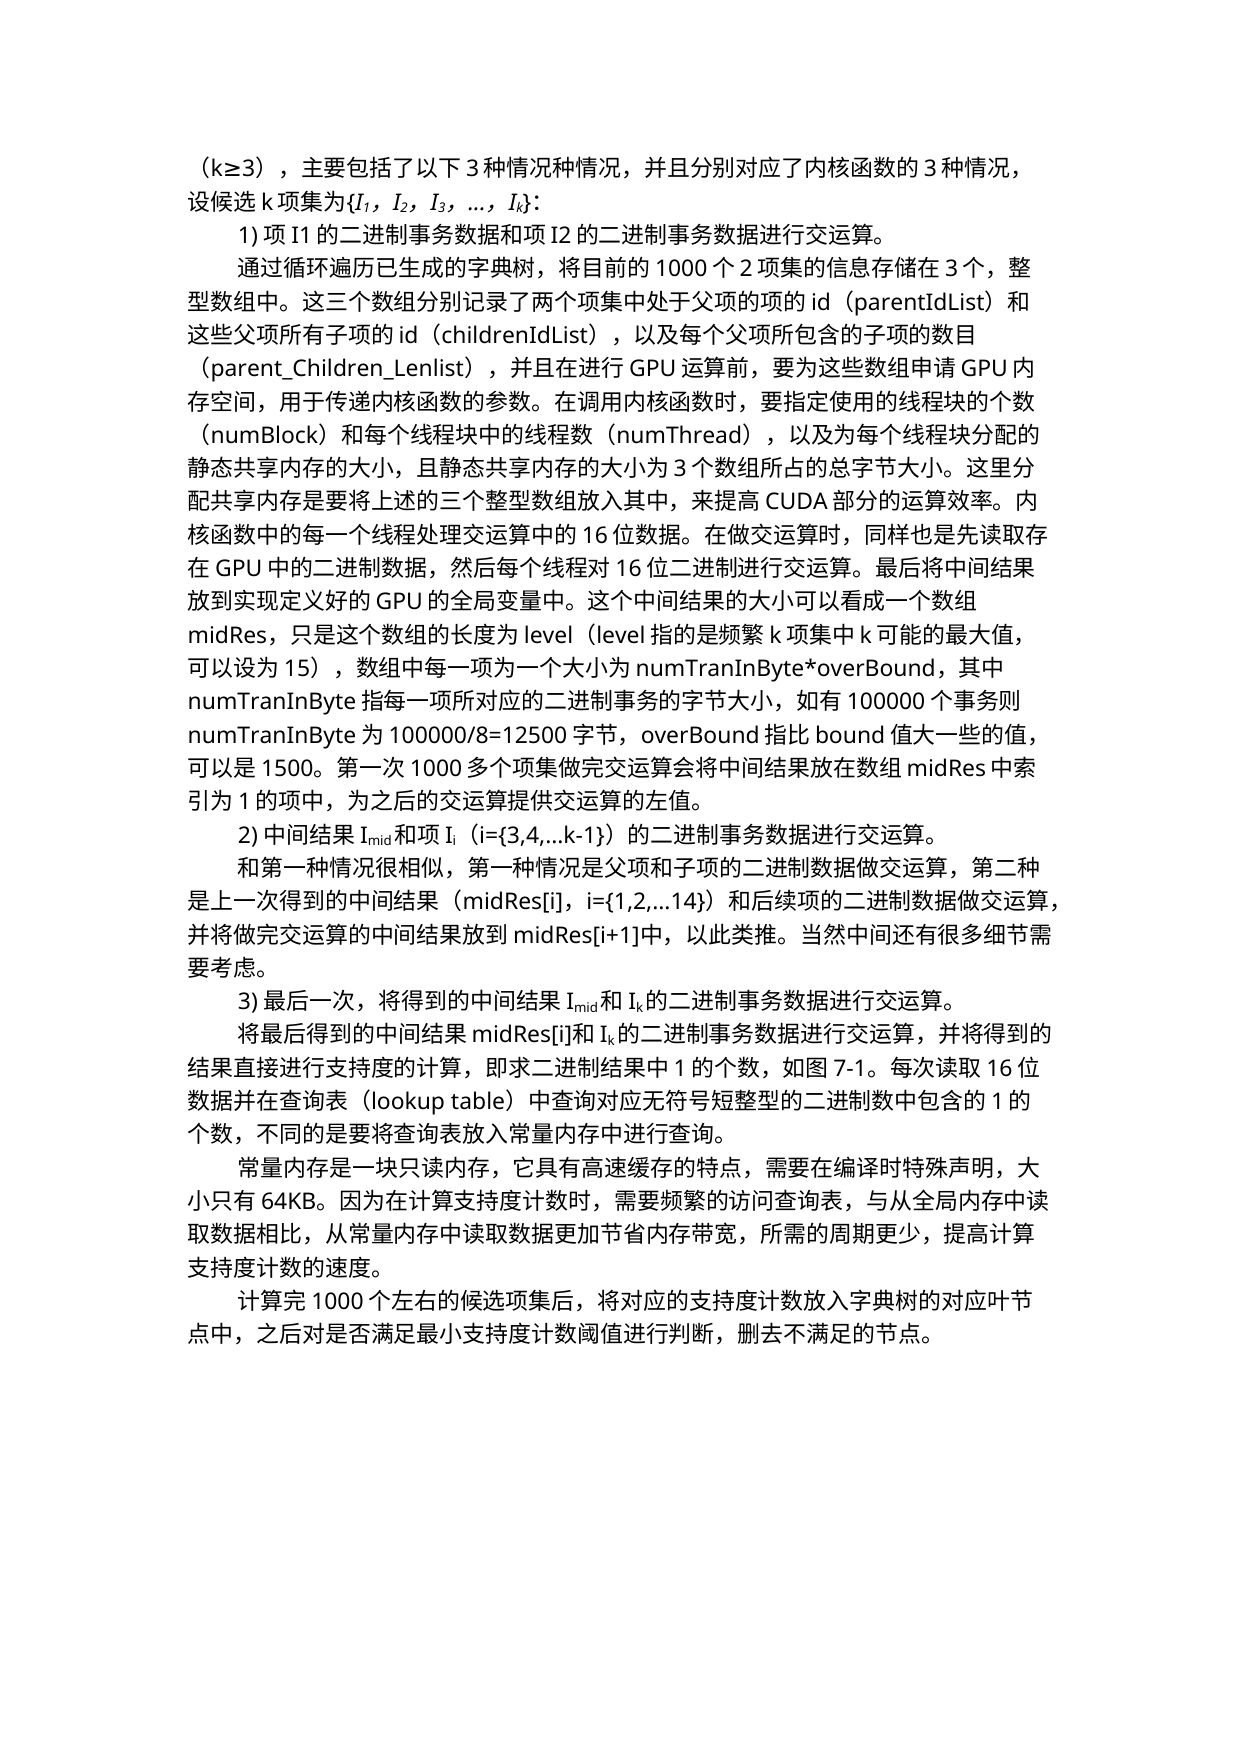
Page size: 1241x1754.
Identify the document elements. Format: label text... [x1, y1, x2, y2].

text 2) 中间结果Imid和项Ii（i={3,4,…k-1}）的二进制事务数据进行交运算。 [187, 817, 1053, 850]
text 计算完1000个左右的候选项集后，将对应的支持度计数放入字典树的对应叶节点中，之后对是否满足最小支持度计数阈值进行判断，删去不满足的节点。 [187, 1283, 1053, 1349]
text 3) 最后一次，将得到的中间结果Imid和Ik的二进制事务数据进行交运算。 [187, 983, 1053, 1016]
text 和第一种情况很相似，第一种情况是父项和子项的二进制数据做交运算，第二种是上一次得到的中间结果（midRes[i]，i={1,2,…14}）和后续项的二进制数据做交运算，并将做完交运算的中间结果放到midRes[i+1]中，以此类推。当然中间还有很多细节需要考虑。 [187, 850, 1053, 983]
text 常量内存是一块只读内存，它具有高速缓存的特点，需要在编译时特殊声明，大小只有64KB。因为在计算支持度计数时，需要频繁的访问查询表，与从全局内存中读取数据相比，从常量内存中读取数据更加节省内存带宽，所需的周期更少，提高计算支持度计数的速度。 [187, 1149, 1053, 1283]
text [187, 150, 1053, 217]
text 将最后得到的中间结果midRes[i]和Ik的二进制事务数据进行交运算，并将得到的结果直接进行支持度的计算，即求二进制结果中1的个数，如图7-1。每次读取16位数据并在查询表（lookup table）中查询对应无符号短整型的二进制数中包含的1的个数，不同的是要将查询表放入常量内存中进行查询。 [187, 1016, 1053, 1149]
text 通过循环遍历已生成的字典树，将目前的1000个2项集的信息存储在3个，整型数组中。这三个数组分别记录了两个项集中处于父项的项的id（parentIdList）和这些父项所有子项的id（childrenIdList），以及每个父项所包含的子项的数目（parent_Children_Lenlist），并且在进行GPU运算前，要为这些数组申请GPU内存空间，用于传递内核函数的参数。在调用内核函数时，要指定使用的线程块的个数（numBlock）和每个线程块中的线程数（numThread），以及为每个线程块分配的静态共享内存的大小，且静态共享内存的大小为3个数组所占的总字节大小。这里分配共享内存是要将上述的三个整型数组放入其中，来提高CUDA部分的运算效率。内核函数中的每一个线程处理交运算中的16位数据。在做交运算时，同样也是先读取存在GPU中的二进制数据，然后每个线程对16位二进制进行交运算。最后将中间结果放到实现定义好的GPU的全局变量中。这个中间结果的大小可以看成一个数组midRes，只是这个数组的长度为level（level指的是频繁k项集中k可能的最大值，可以设为15），数组中每一项为一个大小为numTranInByte*overBound，其中numTranInByte指每一项所对应的二进制事务的字节大小，如有100000个事务则numTranInByte为100000/8=12500字节，overBound指比bound值大一些的值，可以是1500。第一次1000多个项集做完交运算会将中间结果放在数组midRes中索引为1的项中，为之后的交运算提供交运算的左值。 [187, 250, 1053, 817]
text 1) 项I1的二进制事务数据和项I2的二进制事务数据进行交运算。 [187, 217, 1053, 250]
